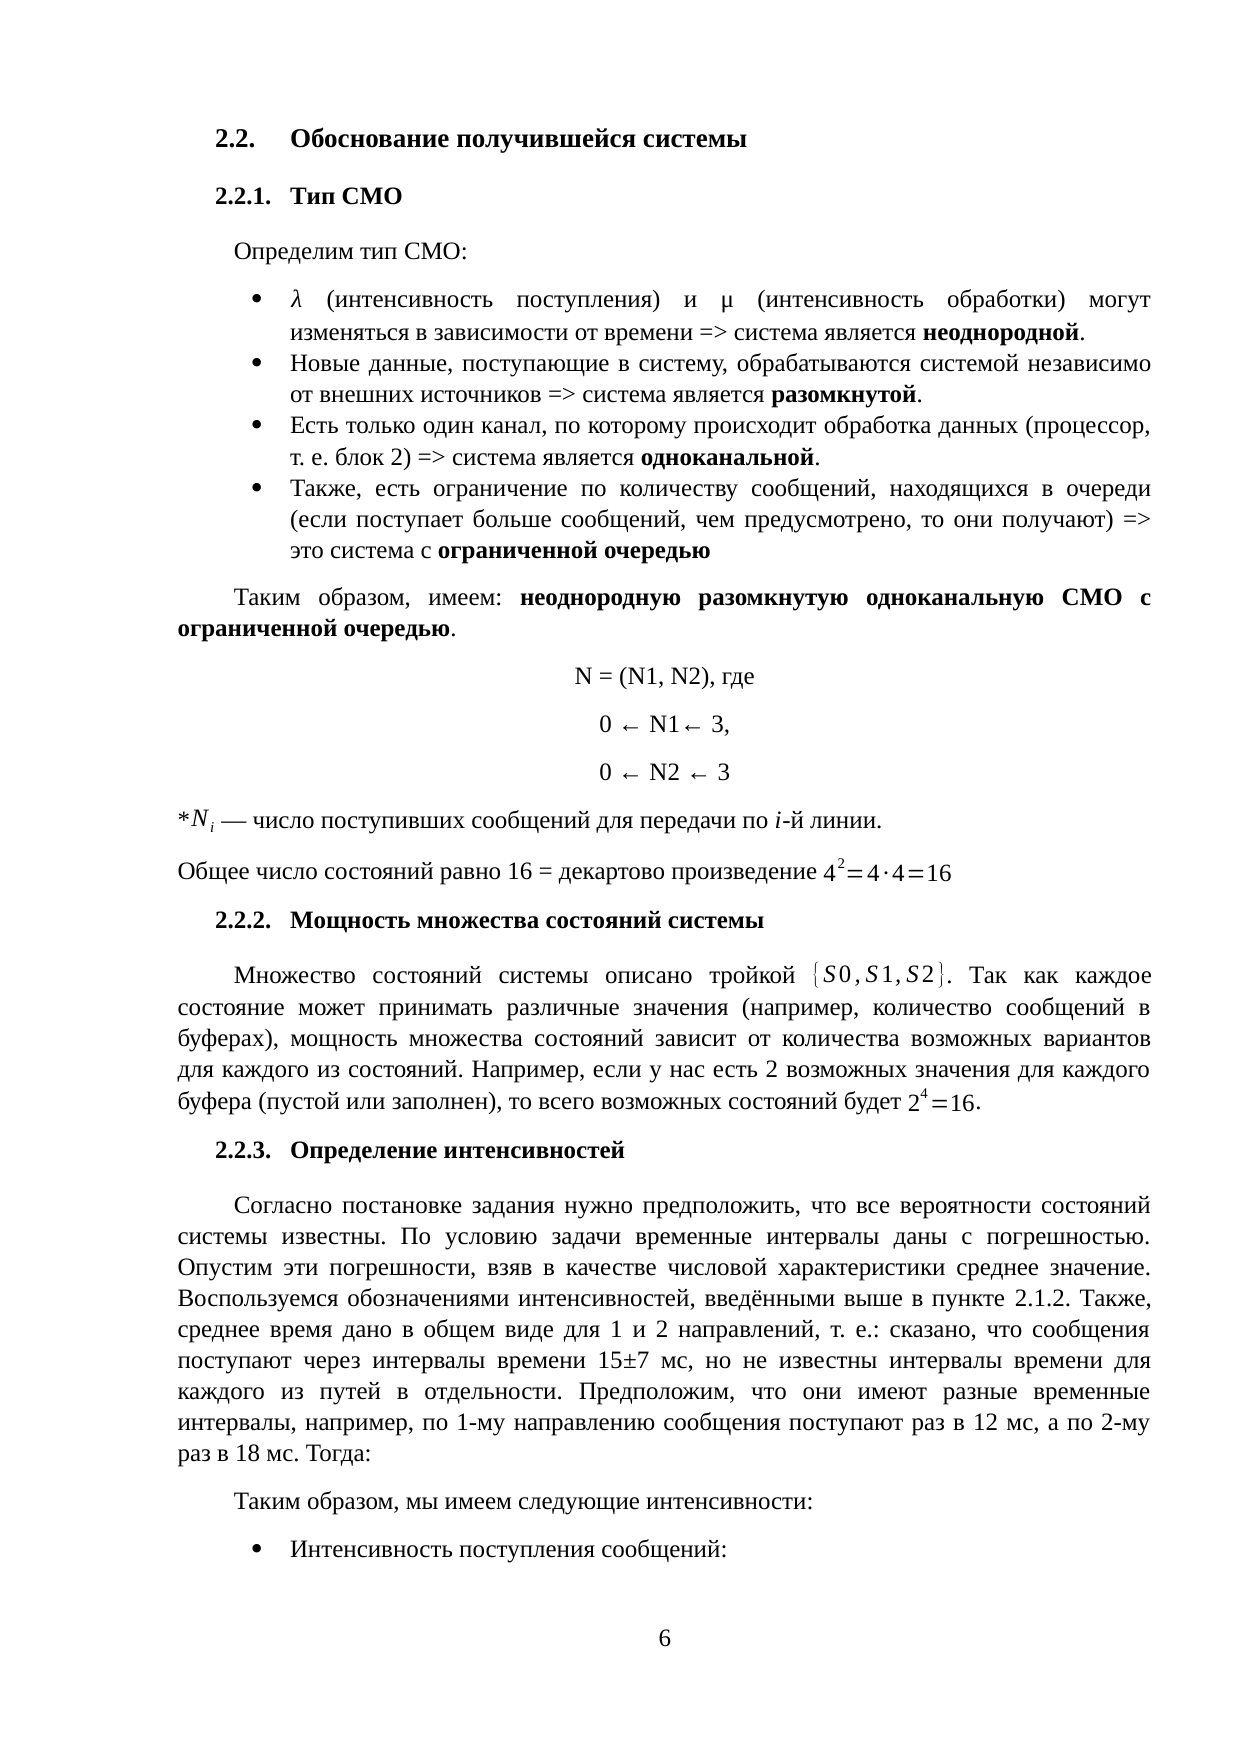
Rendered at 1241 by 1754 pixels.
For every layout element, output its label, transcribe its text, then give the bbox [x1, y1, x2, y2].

text Согласно постановке задания нужно предположить, что все вероятности состояний системы известны. По условию задачи временные интервалы даны с погрешностью. Опустим эти погрешности, взяв в качестве числовой характеристики среднее значение. Воспользуемся обозначениями интенсивностей, введёнными выше в пункте 2.1.2. Также, среднее время дано в общем виде для 1 и 2 направлений, т. е.: сказано, что сообщения поступают через интервалы времени 15±7 мс, но не известны интервалы времени для каждого из путей в отдельности. Предположим, что они имеют разные временные интервалы, например, по 1-му направлению сообщения поступают раз в 12 мс, а по 2-му раз в 18 мс. Тогда: [177, 1190, 1152, 1467]
text * — число поступивших сообщений для передачи по -й линии. [177, 804, 1152, 836]
text Множество состояний системы описано тройкой . Так как каждое состояние может принимать различные значения (например, количество сообщений в буферах), мощность множества состояний зависит от количества возможных вариантов для каждого из состояний. Например, если у нас есть 2 возможных значения для каждого буфера (пустой или заполнен), то всего возможных состояний будет . [177, 960, 1152, 1116]
text 0 ← N1← 3, [177, 709, 1152, 738]
text N = (N1, N2), где [177, 661, 1152, 690]
text Таким образом, имеем: неоднородную разомкнутую одноканальную СМО с ограниченной очередью. [177, 582, 1152, 642]
text Таким образом, мы имеем следующие интенсивности: [177, 1486, 1152, 1515]
text Определим тип СМО: [177, 236, 1152, 265]
text Общее число состояний равно 16 = декартово произведение [177, 855, 1152, 886]
list Интенсивность поступления сообщений: [252, 1534, 1152, 1563]
list Также, есть ограничение по количеству сообщений, находящихся в очереди (если поступает больше сообщений, чем предусмотрено, то они получают) => это система с ограниченной очередью [252, 473, 1152, 563]
subtitle Мощность множества состояний системы [215, 905, 1152, 933]
list Есть только один канал, по которому происходит обработка данных (процессор, т. е. блок 2) => система является одноканальной. [252, 411, 1152, 470]
list Новые данные, поступающие в систему, обрабатываются системой независимо от внешних источников => система является разомкнутой. [252, 348, 1152, 408]
subtitle Обоснование получившейся системы [215, 122, 1152, 153]
text 0 ← N2 ← 3 [177, 757, 1152, 785]
subtitle Тип СМО [215, 181, 1152, 209]
subtitle Определение интенсивностей [215, 1135, 1152, 1163]
list (интенсивность поступления) и μ (интенсивность обработки) могут изменяться в зависимости от времени => система является неоднородной. [252, 284, 1152, 346]
